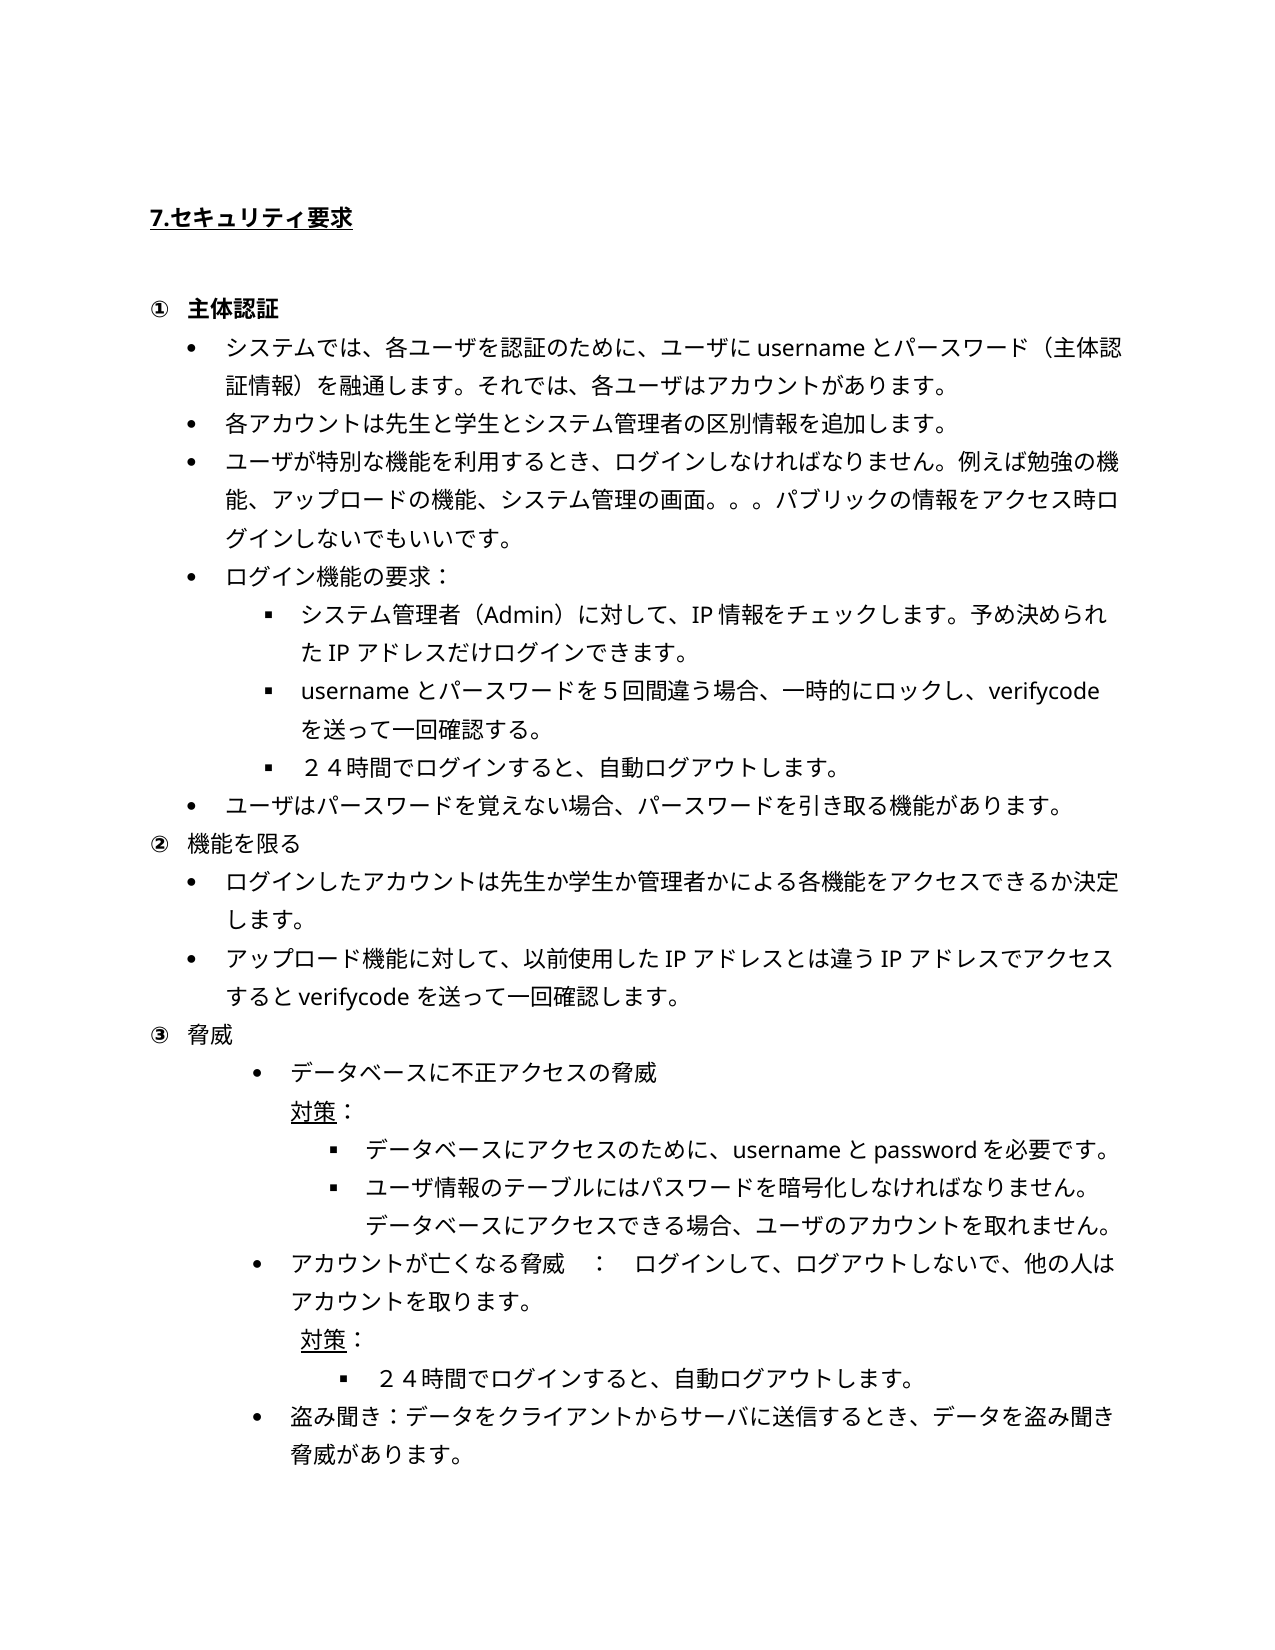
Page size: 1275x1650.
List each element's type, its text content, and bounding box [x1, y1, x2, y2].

list 対策： [301, 1322, 1125, 1356]
list データベースにアクセスのために、usernameとpasswordを必要です。 [328, 1132, 1125, 1165]
list システムでは、各ユーザを認証のために、ユーザにusernameとパースワード（主体認証情報）を融通します。それでは、各ユーザはアカウントがあります。 [187, 330, 1125, 401]
list username とパースワードを５回間違う場合、一時的にロックし、verifycode を送って一回確認する。 [263, 673, 1125, 745]
list 機能を限る [150, 826, 1125, 859]
list システム管理者（Admin）に対して、IP情報をチェックします。予め決められたIP アドレスだけログインできます。 [263, 597, 1125, 668]
list ログイン機能の要求： [187, 558, 1125, 592]
list 主体認証 [150, 291, 1125, 325]
list ２４時間でログインすると、自動ログアウトします。 [263, 749, 1125, 783]
list ユーザ情報のテーブルにはパスワードを暗号化しなければなりません。データベースにアクセスできる場合、ユーザのアカウントを取れません。 [328, 1170, 1125, 1241]
list アカウントが亡くなる脅威 ： ログインして、ログアウトしないで、他の人はアカウントを取ります。 [253, 1246, 1125, 1317]
list アップロード機能に対して、以前使用したIP アドレスとは違うIP アドレスでアクセスするとverifycode を送って一回確認します。 [187, 940, 1125, 1012]
list ２４時間でログインすると、自動ログアウトします。 [338, 1361, 1125, 1394]
list 各アカウントは先生と学生とシステム管理者の区別情報を追加します。 [187, 406, 1125, 439]
subtitle 7.セキュリティ要求 [150, 200, 1125, 233]
list ユーザが特別な機能を利用するとき、ログインしなければなりません。例えば勉強の機能、アップロードの機能、システム管理の画面。。。パブリックの情報をアクセス時ログインしないでもいいです。 [187, 444, 1125, 554]
list ログインしたアカウントは先生か学生か管理者かによる各機能をアクセスできるか決定します。 [187, 864, 1125, 936]
list 脅威 [150, 1017, 1125, 1050]
list 対策： [291, 1093, 1125, 1127]
list データベースに不正アクセスの脅威 [253, 1055, 1125, 1088]
list ユーザはパースワードを覚えない場合、パースワードを引き取る機能があります。 [187, 788, 1125, 821]
list 盗み聞き：データをクライアントからサーバに送信するとき、データを盗み聞き脅威があります。 [253, 1399, 1125, 1470]
